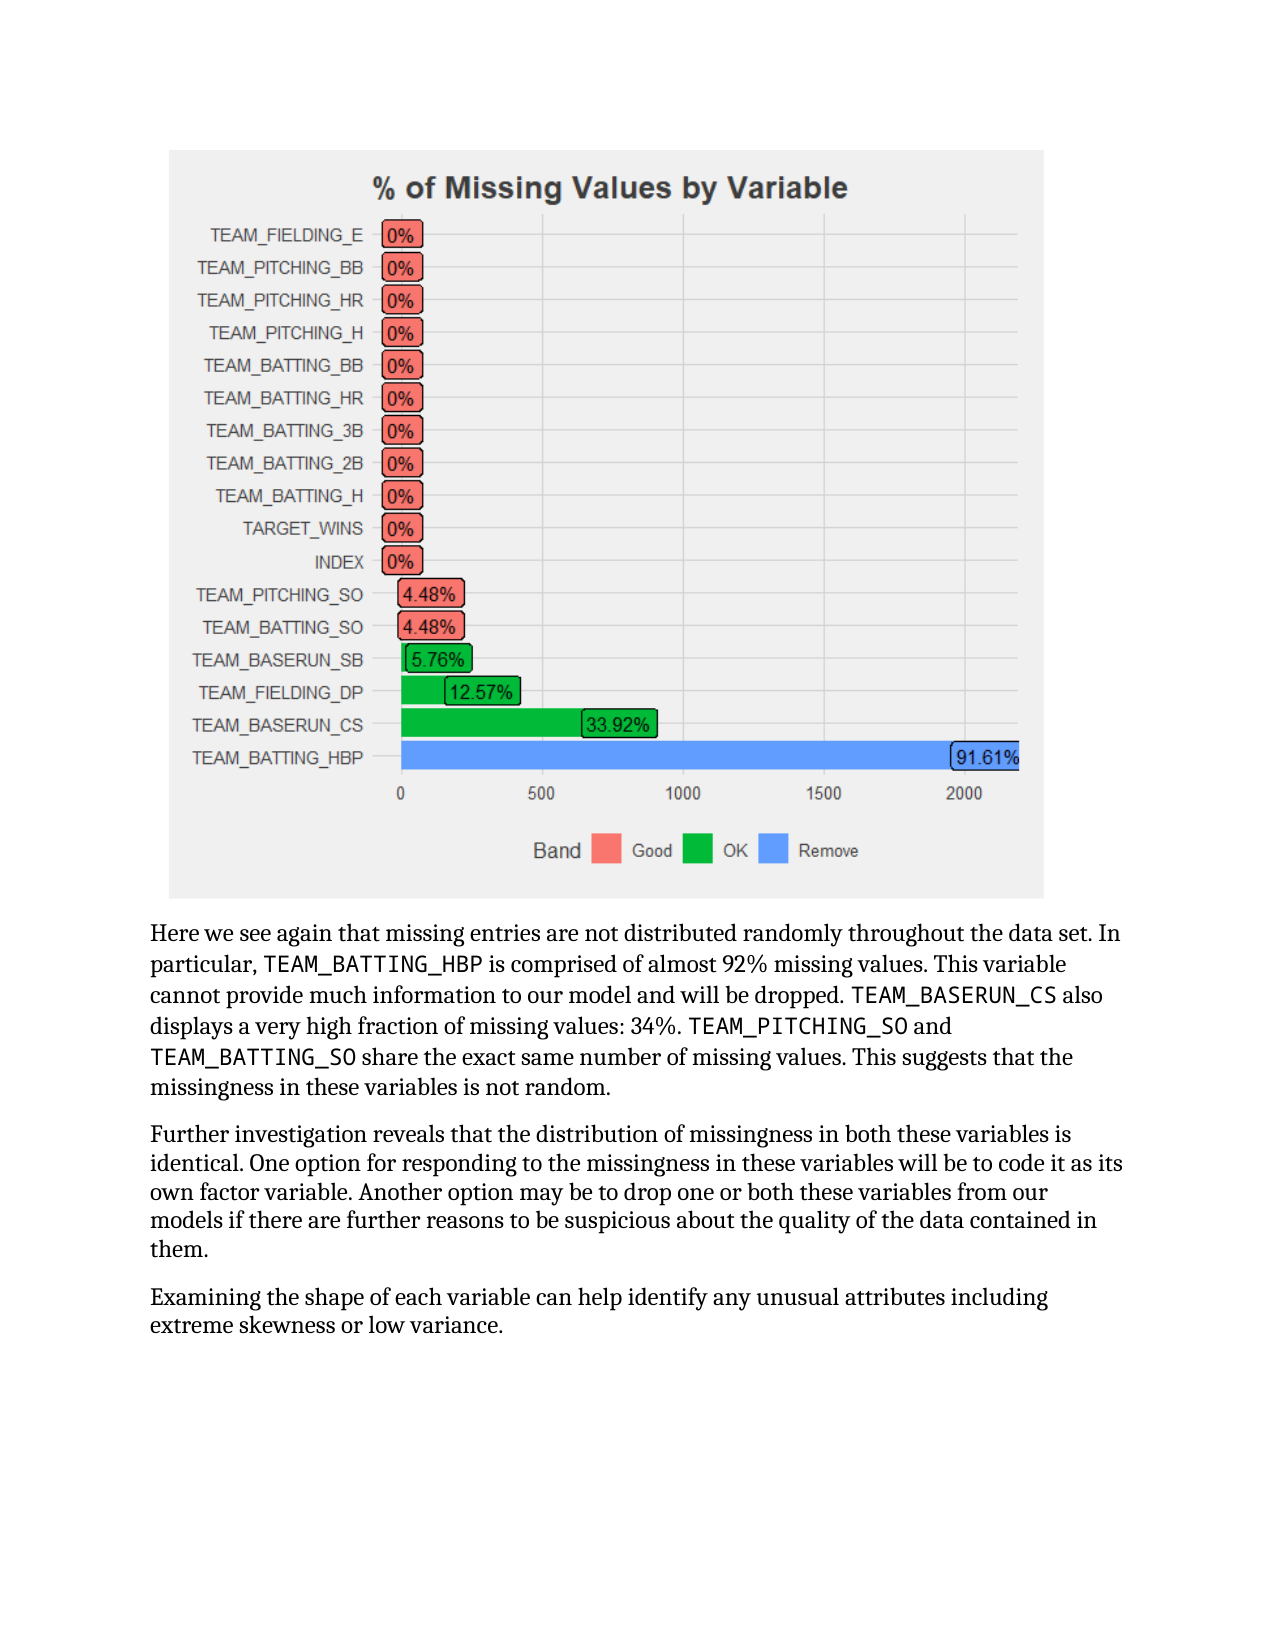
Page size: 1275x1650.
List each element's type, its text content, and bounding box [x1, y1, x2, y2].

text Here we see again that missing entries are not distributed randomly throughout the data set. In particular, TEAM_BATTING_HBP is comprised of almost 92% missing values. This variable cannot provide much information to our model and will be dropped. TEAM_BASERUN_CS also displays a very high fraction of missing values: 34%. TEAM_PITCHING_SO and TEAM_BATTING_SO share the exact same number of missing values. This suggests that the missingness in these variables is not random. [150, 919, 1125, 1101]
text Examining the shape of each variable can help identify any unusual attributes including extreme skewness or low variance. [150, 1282, 1125, 1340]
text Further investigation reveals that the distribution of missingness in both these variables is identical. One option for responding to the missingness in these variables will be to code it as its own factor variable. Another option may be to drop one or both these variables from our models if there are further reasons to be suspicious about the quality of the data contained in them. [150, 1120, 1125, 1264]
picture [168, 150, 1044, 900]
